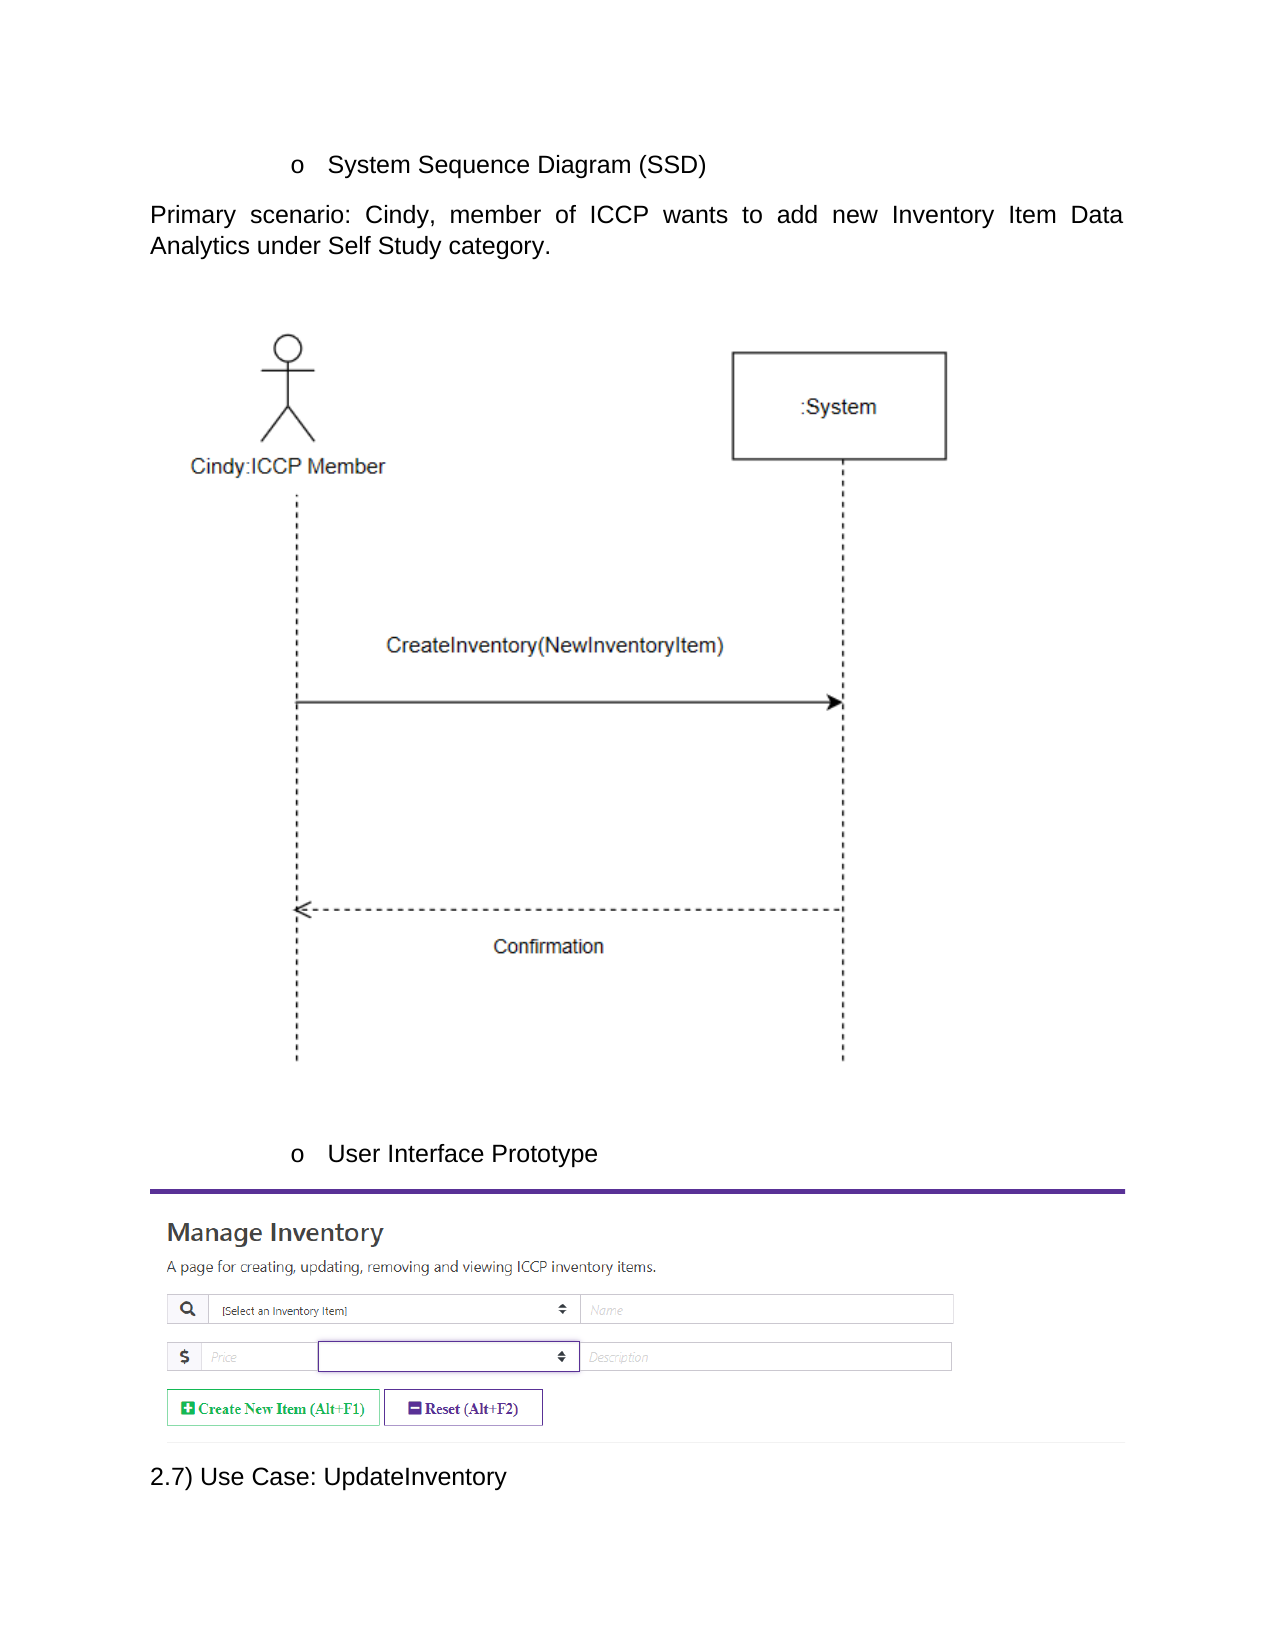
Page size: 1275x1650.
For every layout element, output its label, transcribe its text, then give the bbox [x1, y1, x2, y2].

picture [150, 278, 1125, 1121]
picture [150, 1189, 1125, 1443]
text Primary scenario: Cindy, member of ICCP wants to add new Inventory Item Data Analytics under Self Study category. [150, 200, 1125, 260]
list System Sequence Diagram (SSD) [290, 150, 1125, 181]
list User Interface Prototype [290, 1139, 1125, 1170]
text 2.7) Use Case: UpdateInventory [150, 1462, 1125, 1491]
